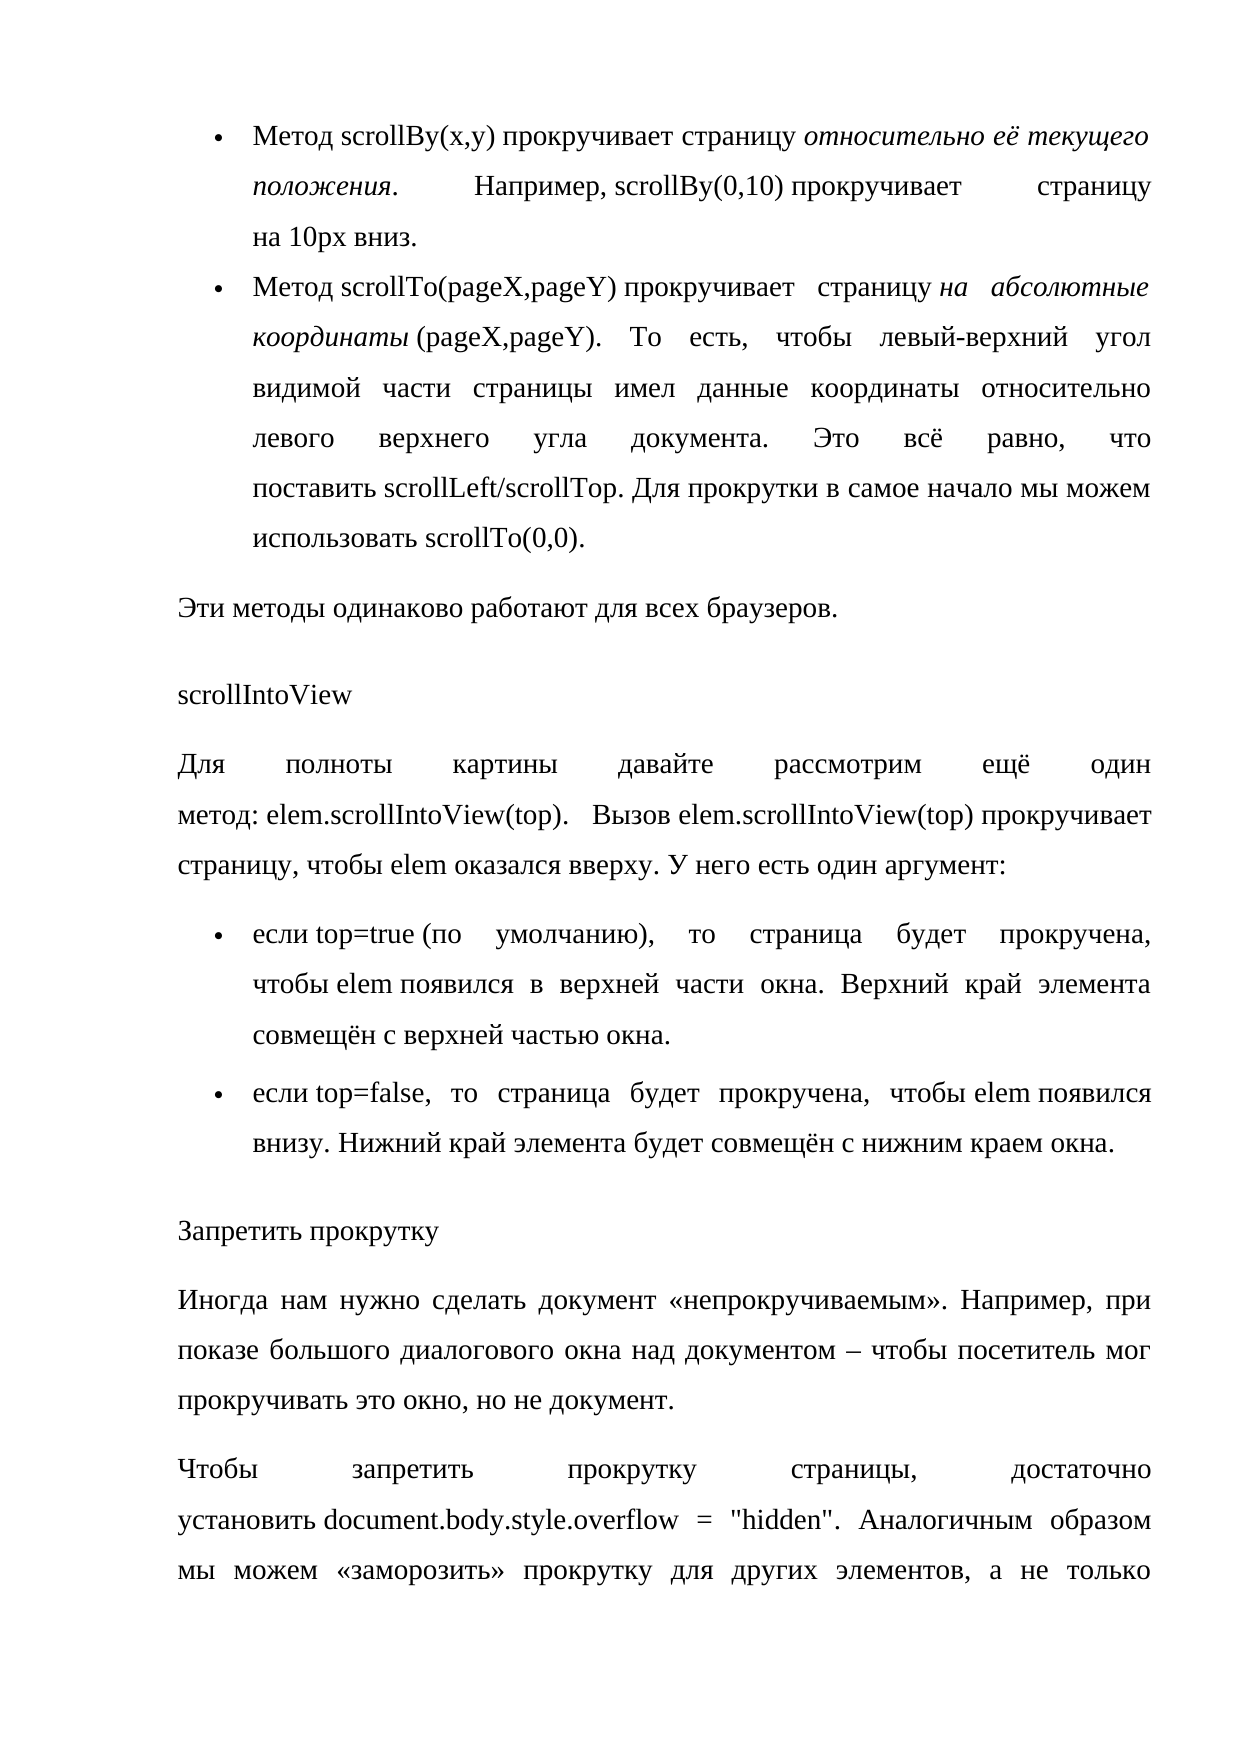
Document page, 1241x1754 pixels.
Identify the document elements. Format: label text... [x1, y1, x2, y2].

subtitle Запретить прокрутку [177, 1213, 1152, 1246]
list Метод scrollBy(x,y) прокручивает страницу относительно её текущего положения. Например, scrollBy(0,10) прокручивает страницу на 10px вниз. [215, 118, 1152, 252]
list если top=true (по умолчанию), то страница будет прокручена, чтобы elem появился в верхней части окна. Верхний край элемента совмещён с верхней частью окна. [215, 916, 1152, 1050]
subtitle scrollIntoView [177, 677, 1152, 711]
text Эти методы одинаково работают для всех браузеров. [177, 590, 1152, 623]
list Метод scrollTo(pageX,pageY) прокручивает страницу на абсолютные координаты (pageX,pageY). То есть, чтобы левый-верхний угол видимой части страницы имел данные координаты относительно левого верхнего угла документа. Это всё равно, что поставить scrollLeft/scrollTop. Для прокрутки в самое начало мы можем использовать scrollTo(0,0). [215, 269, 1152, 554]
text Для полноты картины давайте рассмотрим ещё один метод: elem.scrollIntoView(top). Вызов elem.scrollIntoView(top) прокручивает страницу, чтобы elem оказался вверху. У него есть один аргумент: [177, 747, 1152, 881]
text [177, 1452, 1152, 1586]
text Иногда нам нужно сделать документ «непрокручиваемым». Например, при показе большого диалогового окна над документом – чтобы посетитель мог прокручивать это окно, но не документ. [177, 1282, 1152, 1416]
list если top=false, то страница будет прокручена, чтобы elem появился внизу. Нижний край элемента будет совмещён с нижним краем окна. [215, 1075, 1152, 1158]
